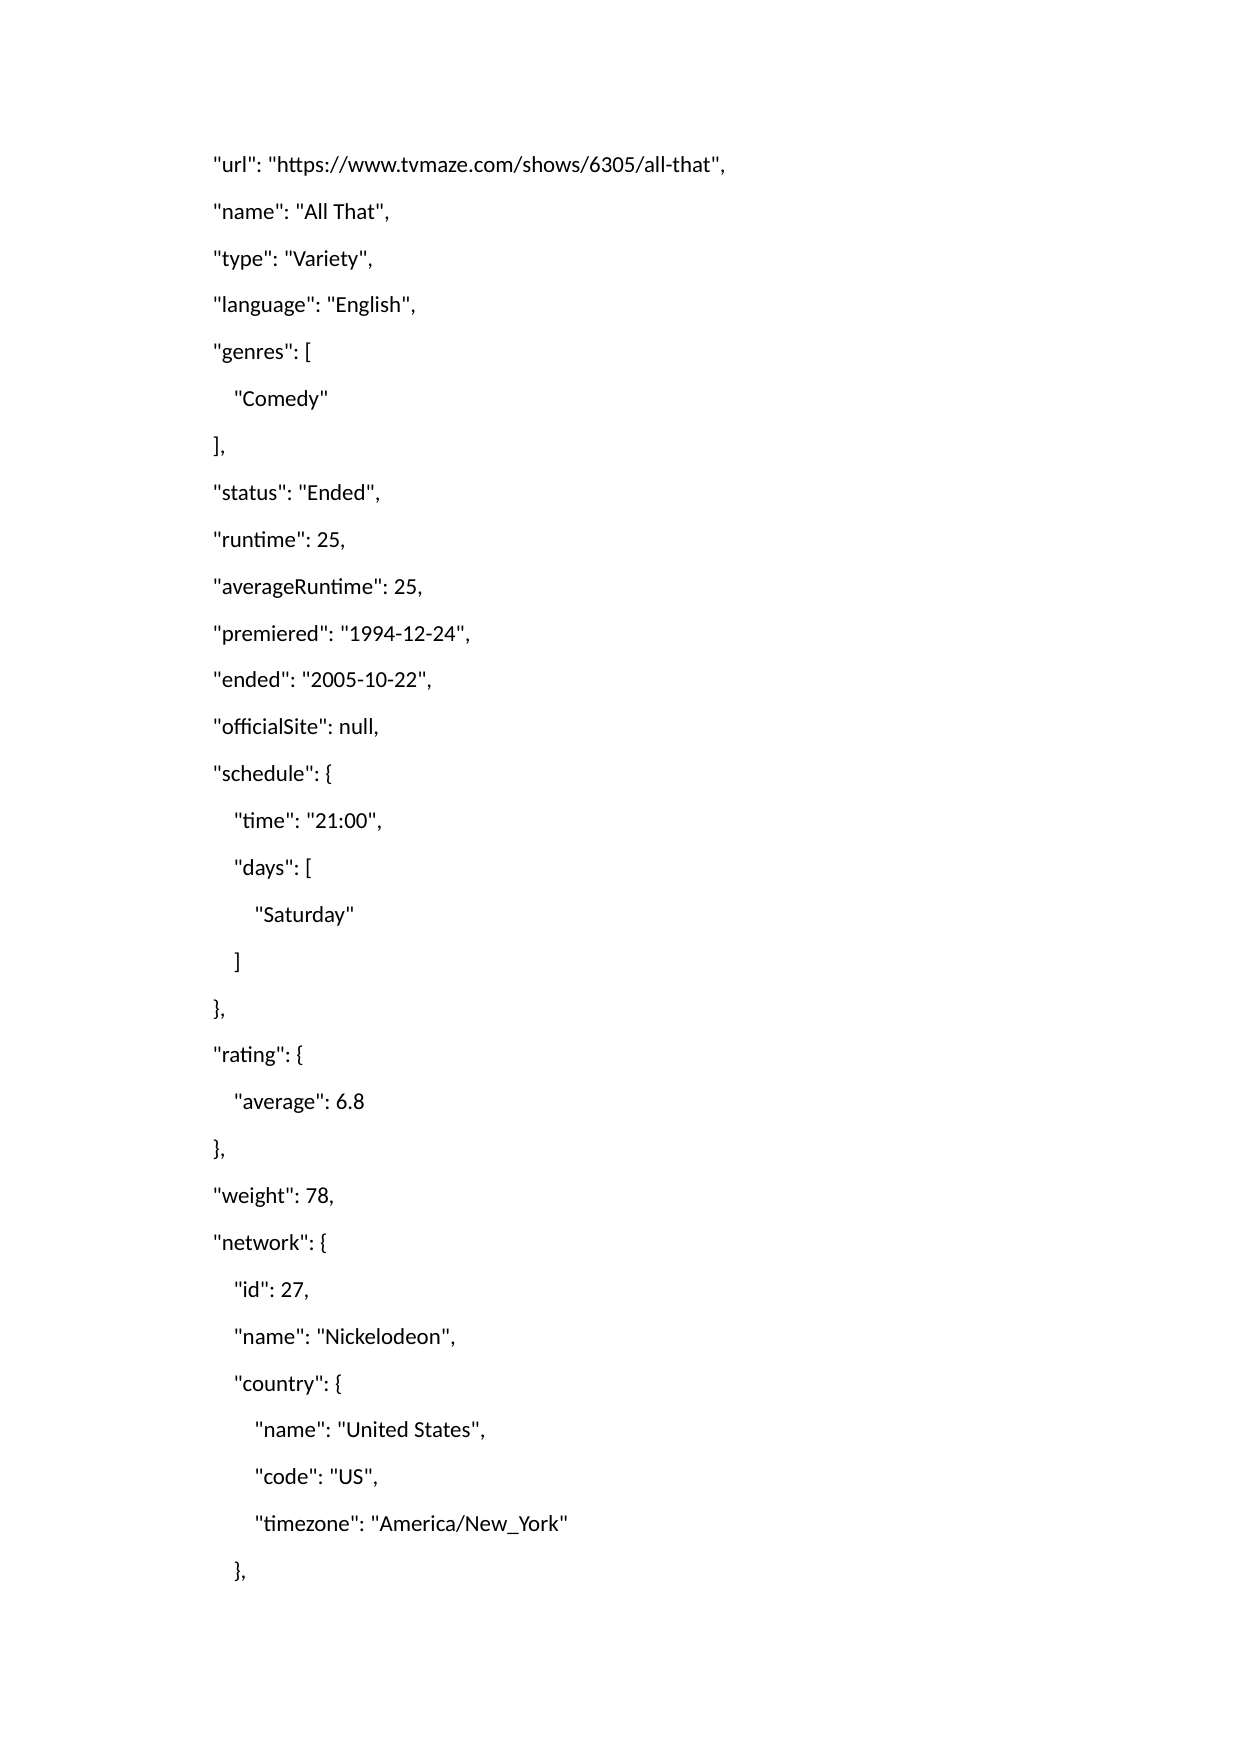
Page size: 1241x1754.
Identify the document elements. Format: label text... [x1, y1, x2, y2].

text ] [150, 947, 1090, 975]
text "runtime": 25, [150, 525, 1090, 553]
text "average": 6.8 [150, 1087, 1090, 1116]
text "weight": 78, [150, 1181, 1090, 1209]
text "id": 27, [150, 1275, 1090, 1303]
text "ended": "2005-10-22", [150, 666, 1090, 694]
text "code": "US", [150, 1462, 1090, 1491]
text "Saturday" [150, 900, 1090, 928]
text "time": "21:00", [150, 806, 1090, 834]
text "days": [ [150, 853, 1090, 881]
text "url": "https://www.tvmaze.com/shows/6305/all-that", [150, 150, 1090, 178]
text "genres": [ [150, 337, 1090, 366]
text }, [150, 1134, 1090, 1162]
text ], [150, 431, 1090, 459]
text "language": "English", [150, 291, 1090, 319]
text "Comedy" [150, 384, 1090, 412]
text "network": { [150, 1228, 1090, 1256]
text "rating": { [150, 1041, 1090, 1069]
text "premiered": "1994-12-24", [150, 619, 1090, 647]
text "status": "Ended", [150, 478, 1090, 506]
text "type": "Variety", [150, 244, 1090, 272]
text "timezone": "America/New_York" [150, 1509, 1090, 1537]
text "averageRuntime": 25, [150, 572, 1090, 600]
text "officialSite": null, [150, 712, 1090, 741]
text "name": "Nickelodeon", [150, 1322, 1090, 1350]
text "schedule": { [150, 759, 1090, 787]
text }, [150, 1556, 1090, 1584]
text "name": "All That", [150, 197, 1090, 225]
text "name": "United States", [150, 1416, 1090, 1444]
text "country": { [150, 1369, 1090, 1397]
text }, [150, 994, 1090, 1022]
